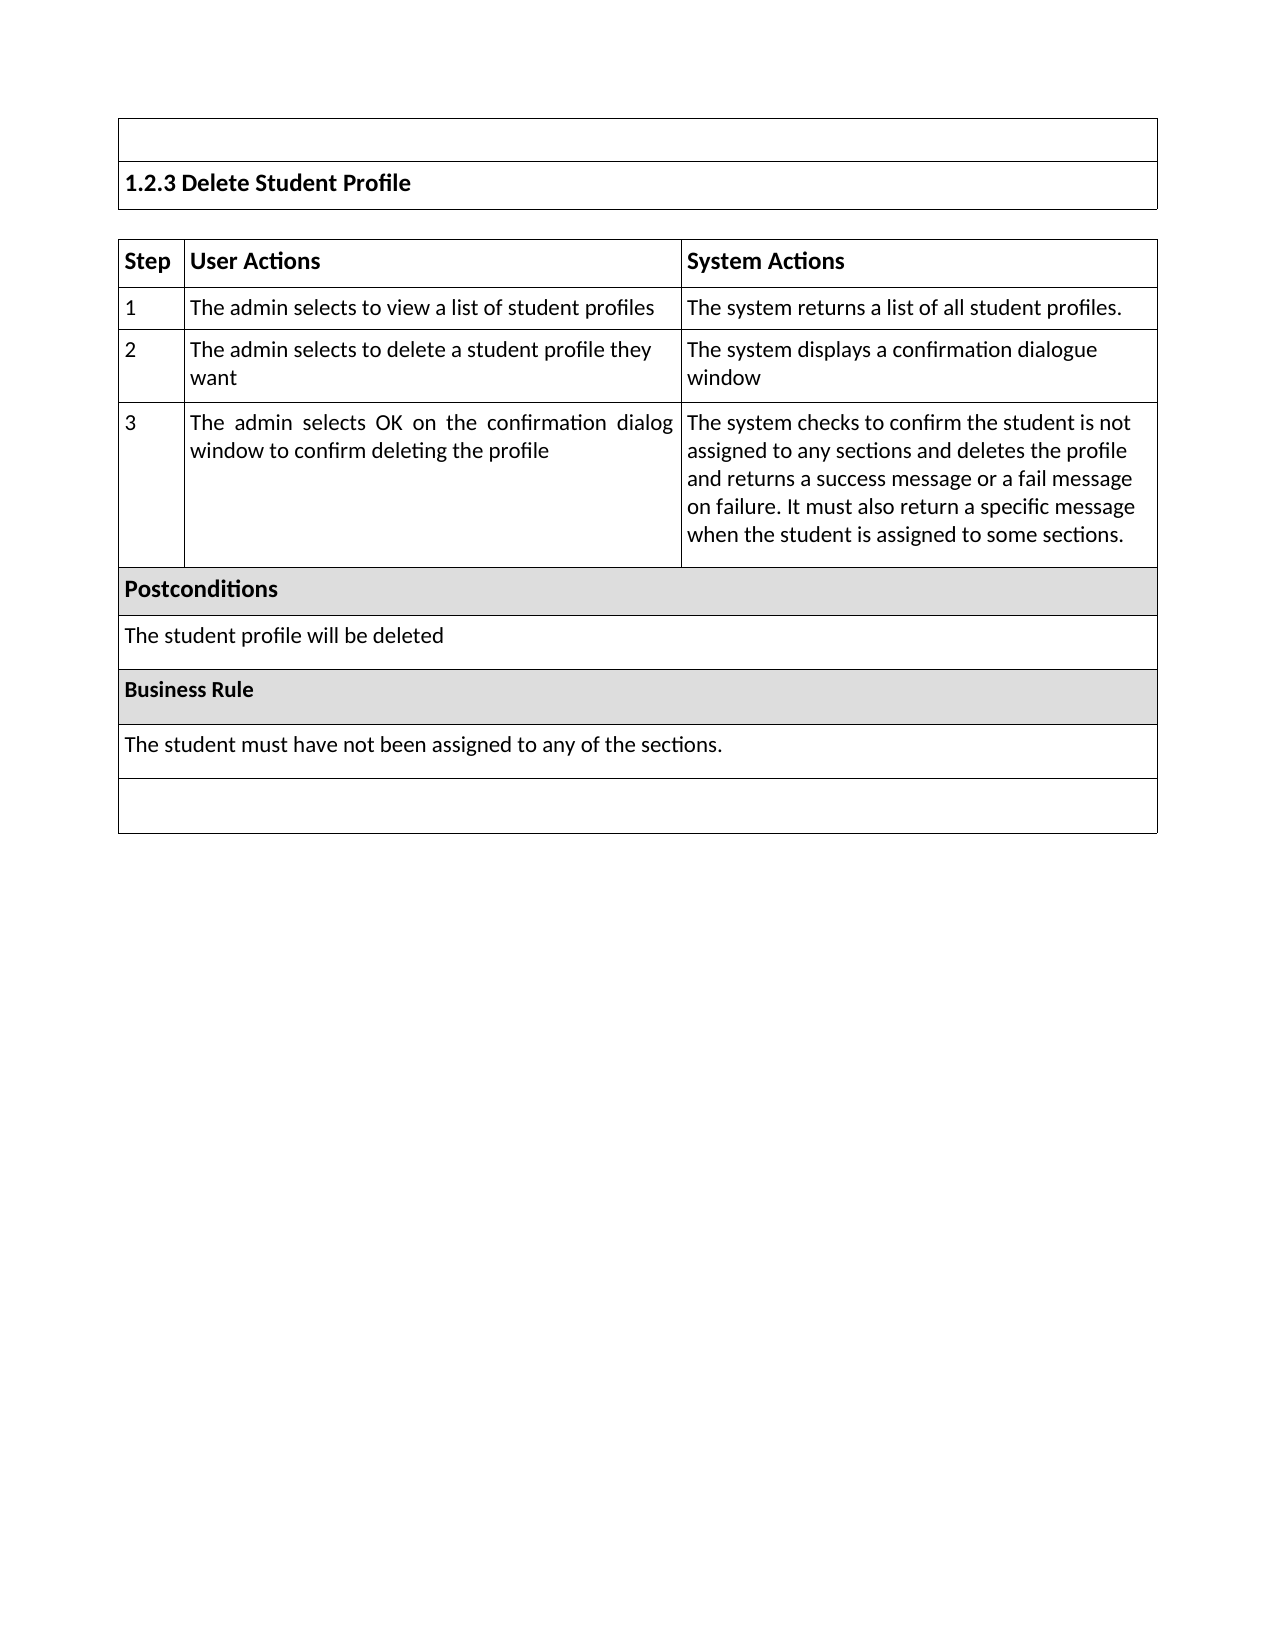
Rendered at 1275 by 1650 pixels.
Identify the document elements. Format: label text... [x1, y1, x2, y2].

table_cell 3 [119, 403, 184, 567]
table_cell The student profile will be deleted [119, 616, 1157, 669]
table_cell The admin selects to delete a student profile they want [185, 330, 681, 402]
table_cell 2 [119, 330, 184, 402]
table_cell The admin selects to view a list of student profiles [185, 288, 681, 329]
table_cell Business Rule [119, 670, 1157, 724]
table_cell [119, 119, 1157, 161]
table_cell The system returns a list of all student profiles. [682, 288, 1157, 329]
table_cell 1 [119, 288, 184, 329]
table_cell The admin selects OK on the confirmation dialog window to confirm deleting the profile [185, 403, 681, 567]
table_cell [119, 779, 1157, 832]
table_header System Actions [682, 240, 1157, 287]
table_cell The system displays a confirmation dialogue window [682, 330, 1157, 402]
table_cell 1.2.3 Delete Student Profile [119, 162, 1157, 208]
table_cell The system checks to confirm the student is not assigned to any sections and deletes the profile and returns a success message or a fail message on failure. It must also return a specific message when the student is assigned to some sections. [682, 403, 1157, 567]
table_header Step [119, 240, 184, 287]
table_header User Actions [185, 240, 681, 287]
table_cell The student must have not been assigned to any of the sections. [119, 725, 1157, 778]
table_cell Postconditions [119, 568, 1157, 615]
